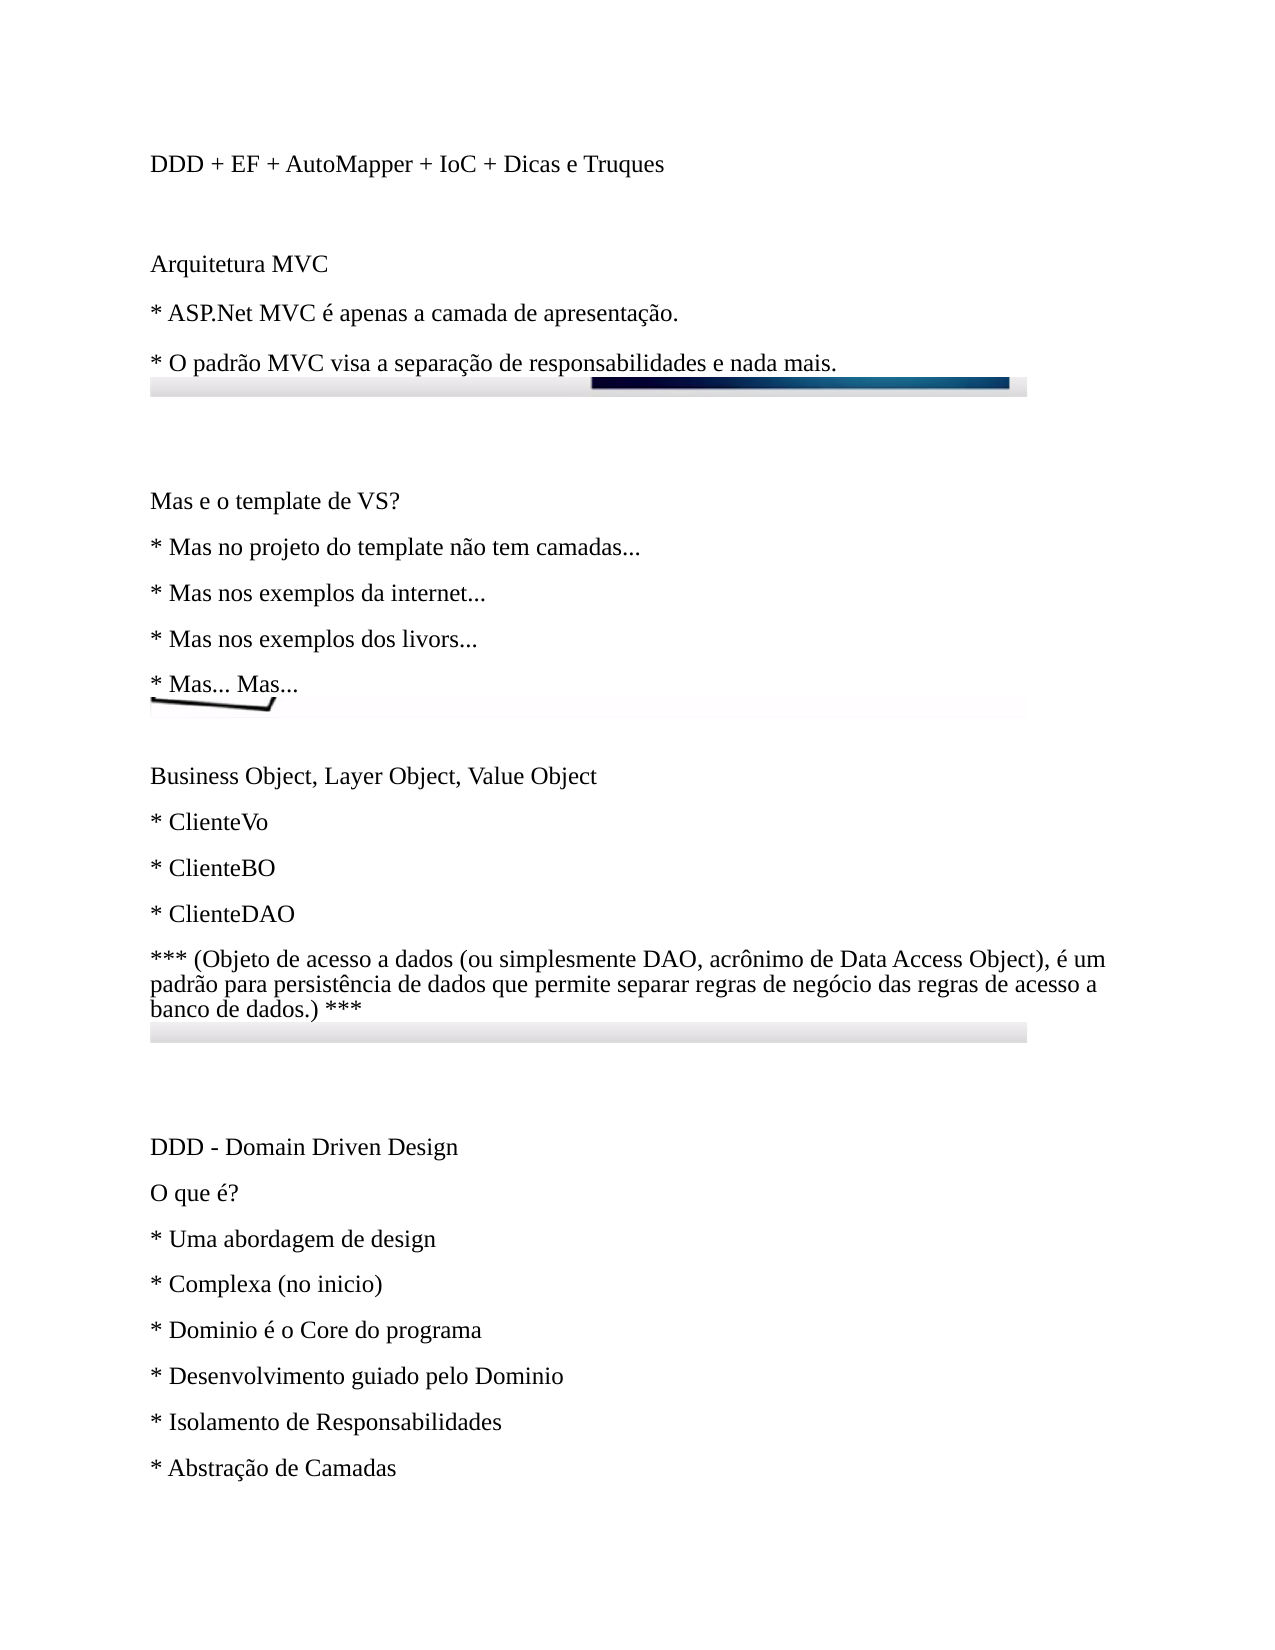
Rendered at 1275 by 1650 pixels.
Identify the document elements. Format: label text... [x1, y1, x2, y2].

text * Isolamento de Responsabilidades [150, 1410, 1125, 1435]
text * ClienteBO [150, 856, 1125, 881]
text O que é? [150, 1181, 1125, 1206]
text * Complexa (no inicio) [150, 1273, 1125, 1298]
text Business Object, Layer Object, Value Object [150, 764, 1125, 789]
text * O padrão MVC visa a separação de responsabilidades e nada mais. [150, 348, 1125, 377]
text DDD + EF + AutoMapper + IoC + Dicas e Truques [150, 150, 1125, 179]
text *** (Objeto de acesso a dados (ou simplesmente DAO, acrônimo de Data Access Object), é um padrão para persistência de dados que permite separar regras de negócio das regras de acesso a banco de dados.) *** [150, 948, 1125, 1023]
text * Uma abordagem de design [150, 1227, 1125, 1252]
text * Mas nos exemplos da internet... [150, 581, 1125, 606]
text * Mas nos exemplos dos livors... [150, 627, 1125, 652]
text DDD - Domain Driven Design [150, 1135, 1125, 1160]
text Mas e o template de VS? [150, 489, 1125, 514]
text * Desenvolvimento guiado pelo Dominio [150, 1364, 1125, 1389]
text * ASP.Net MVC é apenas a camada de apresentação. [150, 299, 1125, 327]
text * Dominio é o Core do programa [150, 1319, 1125, 1344]
text * Mas no projeto do template não tem camadas... [150, 535, 1125, 560]
text * ClienteDAO [150, 902, 1125, 927]
text * ClienteVo [150, 810, 1125, 835]
text * Mas... Mas... [150, 673, 1125, 698]
text Arquitetura MVC [150, 249, 1125, 278]
text * Abstração de Camadas [150, 1456, 1125, 1481]
